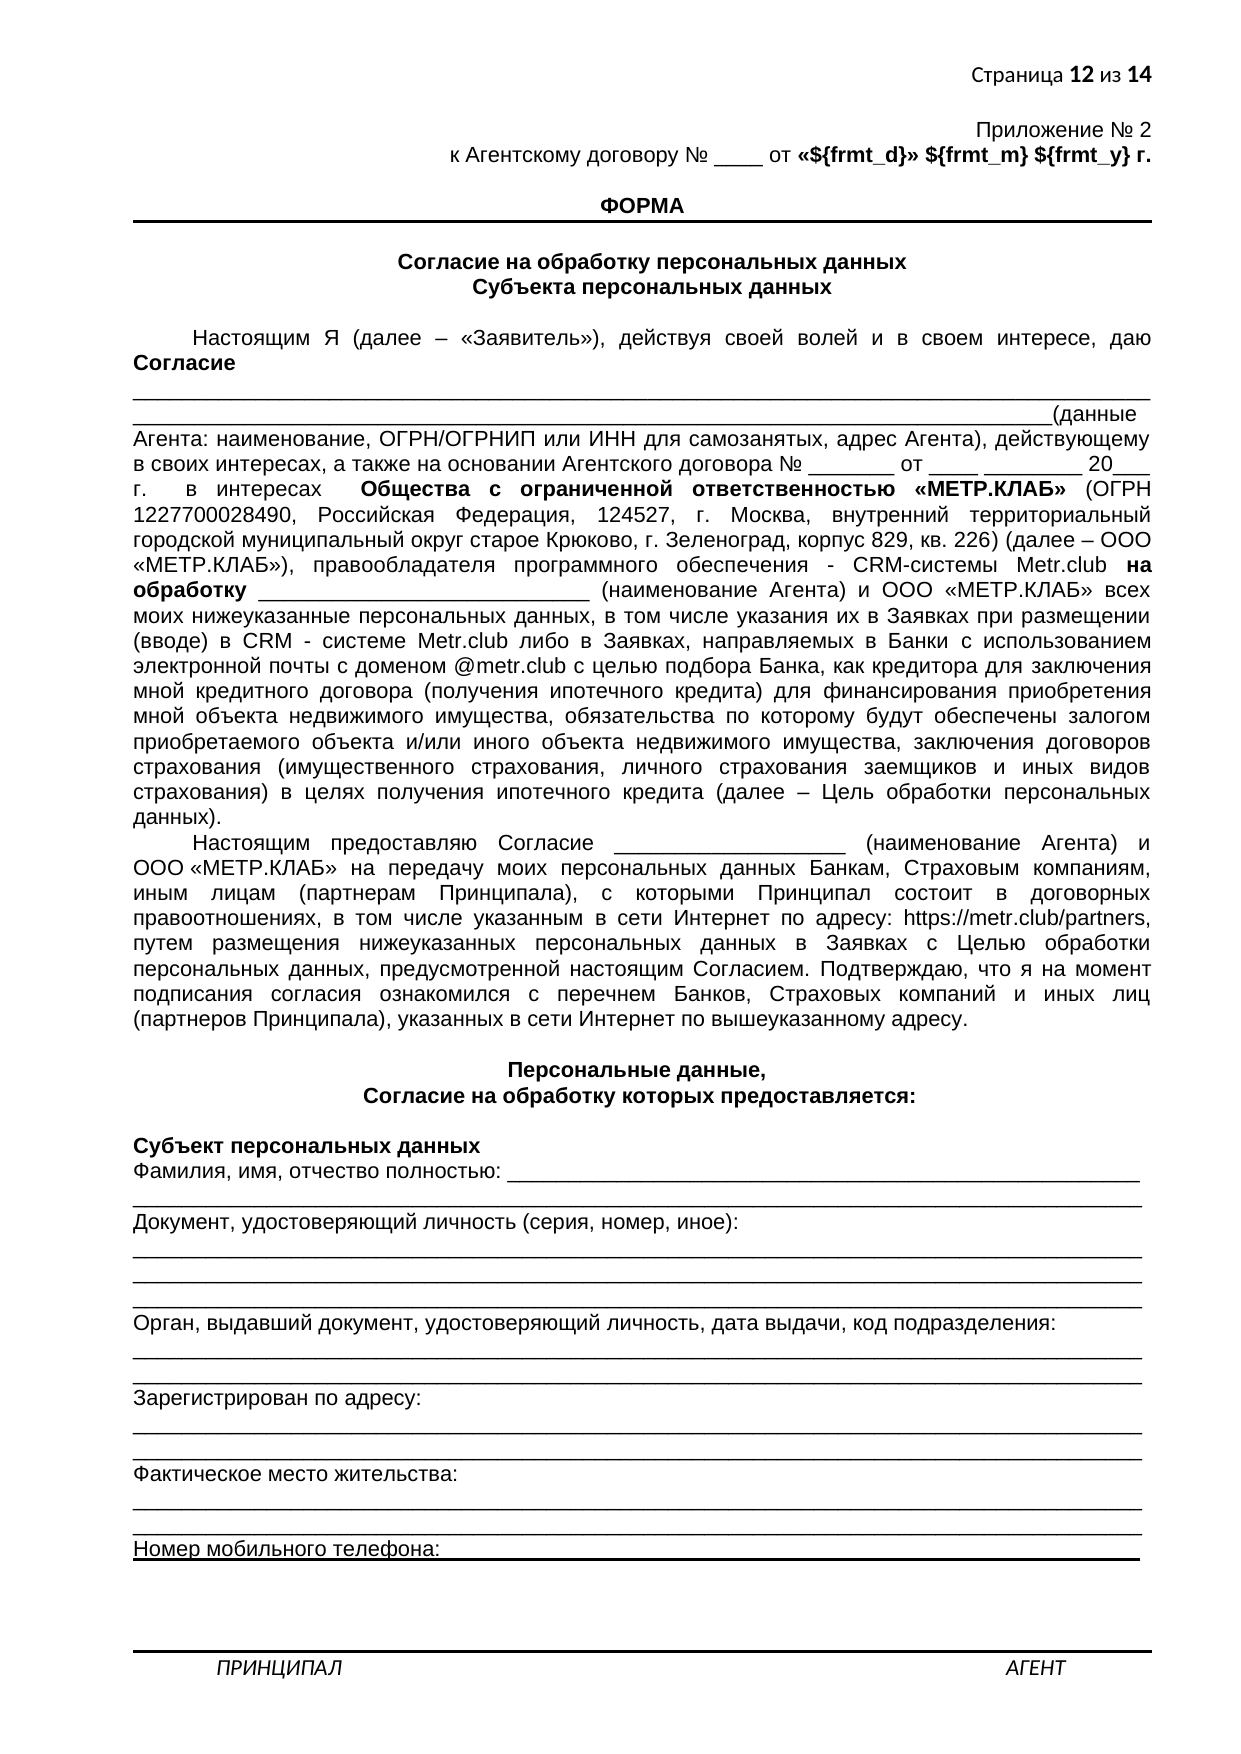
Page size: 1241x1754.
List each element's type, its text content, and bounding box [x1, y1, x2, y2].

text Фамилия, имя, отчество полностью: ____________________________________________________ ___________________________________________________________________________________ [133, 1158, 1152, 1208]
text Согласие на обработку которых предоставляется: [133, 1082, 1140, 1108]
text Персональные данные, [133, 1057, 1140, 1082]
text ______________________________________________________________________________________________________________________________________________________________________ [133, 1259, 1152, 1309]
text Настоящим Я (далее – «Заявитель»), действуя своей волей и в своем интересе, даю Согласие ______________________________________________________________________________________________________________________________________________________________(данные Агента: наименование, ОГРН/ОГРНИП или ИНН для самозанятых, адрес Агента), действующему в своих интересах, а также на основании Агентского договора № _______ от ____ ________ 20___ г. в интересах Общества с ограниченной ответственностью «МЕТР.КЛАБ» (ОГРН 1227700028490, Российская Федерация, 124527, г. Москва, внутренний территориальный городской муниципальный округ старое Крюково, г. Зеленоград, корпус 829, кв. 226) (далее – ООО «МЕТР.КЛАБ»), правообладателя программного обеспечения - СRМ-системы Metr.club на обработку ___________________________ (наименование Агента) и ООО «МЕТР.КЛАБ» всех моих нижеуказанные персональных данных, в том числе указания их в Заявках при размещении (вводе) в CRM - системе Metr.club либо в Заявках, направляемых в Банки с использованием электронной почты с доменом @metr.club с целью подбора Банка, как кредитора для заключения мной кредитного договора (получения ипотечного кредита) для финансирования приобретения мной объекта недвижимого имущества, обязательства по которому будут обеспечены залогом приобретаемого объекта и/или иного объекта недвижимого имущества, заключения договоров страхования (имущественного страхования, личного страхования заемщиков и иных видов страхования) в целях получения ипотечного кредита (далее – Цель обработки персональных данных). [133, 325, 1152, 829]
list Субъекта персональных данных [201, 274, 1103, 299]
text ______________________________________________________________________________________________________________________________________________________________________ [133, 1334, 1152, 1385]
text Фактическое место жительства: [133, 1461, 1152, 1486]
text Орган, выдавший документ, удостоверяющий личность, дата выдачи, код подразделения: [133, 1309, 1152, 1334]
text Документ, удостоверяющий личность (серия, номер, иное): ___________________________________________________________________________________ [133, 1208, 1152, 1259]
text Настоящим предоставляю Согласие ___________________ (наименование Агента) и ООО «МЕТР.КЛАБ» на передачу моих персональных данных Банкам, Страховым компаниям, иным лицам (партнерам Принципала), с которыми Принципал состоит в договорных правоотношениях, в том числе указанным в сети Интернет по адресу: https://metr.club/partners, путем размещения нижеуказанных персональных данных в Заявках с Целью обработки персональных данных, предусмотренной настоящим Согласием. Подтверждаю, что я на момент подписания согласия ознакомился с перечнем Банков, Страховых компаний и иных лиц (партнеров Принципала), указанных в сети Интернет по вышеуказанному адресу. [133, 829, 1152, 1031]
text ФОРМА [133, 193, 1152, 220]
text Зарегистрирован по адресу: [133, 1385, 1152, 1410]
text к Агентскому договору № ____ от «${frmt_d}» ${frmt_m} ${frmt_y} г. [133, 142, 1152, 168]
text Приложение № 2 [133, 117, 1152, 142]
text ______________________________________________________________________________________________________________________________________________________________________ [133, 1410, 1152, 1461]
text ______________________________________________________________________________________________________________________________________________________________________ [133, 1486, 1152, 1536]
text Субъект персональных данных [133, 1133, 1152, 1158]
list Согласие на обработку персональных данных [201, 249, 1103, 274]
text Номер мобильного телефона: [133, 1536, 1140, 1558]
